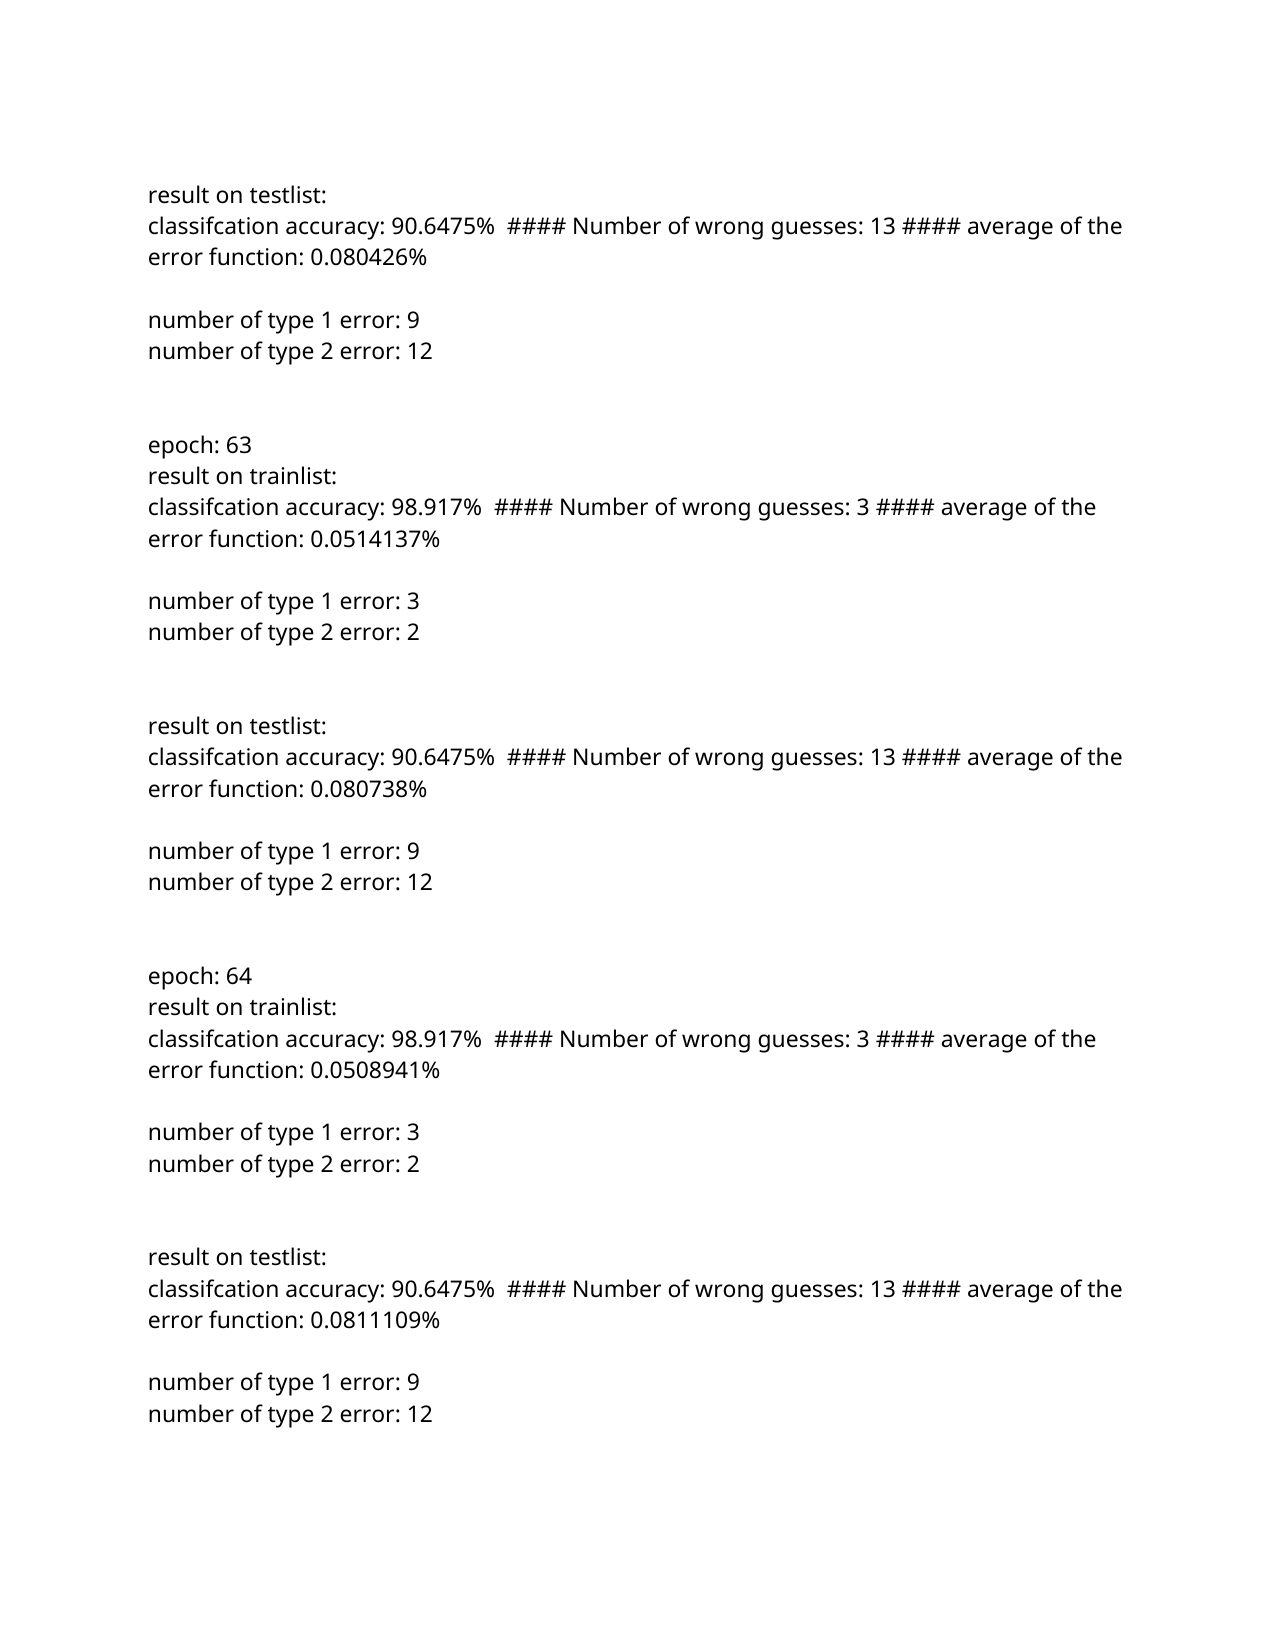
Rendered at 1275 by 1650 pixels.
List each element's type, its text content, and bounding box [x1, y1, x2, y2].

text number of type 1 error: 3 [148, 585, 1127, 616]
text result on testlist: [148, 710, 1127, 741]
text number of type 1 error: 9 [148, 1366, 1127, 1398]
text number of type 1 error: 9 [148, 835, 1127, 866]
text result on testlist: [148, 179, 1127, 210]
text number of type 1 error: 3 [148, 1116, 1127, 1148]
text classifcation accuracy: 90.6475% #### Number of wrong guesses: 13 #### average of the error function: 0.080426% [148, 210, 1127, 273]
text result on testlist: [148, 1241, 1127, 1273]
text number of type 1 error: 9 [148, 304, 1127, 335]
text number of type 2 error: 12 [148, 866, 1127, 898]
text result on trainlist: [148, 991, 1127, 1023]
text epoch: 63 [148, 429, 1127, 460]
text number of type 2 error: 2 [148, 616, 1127, 648]
text classifcation accuracy: 90.6475% #### Number of wrong guesses: 13 #### average of the error function: 0.080738% [148, 741, 1127, 804]
text number of type 2 error: 2 [148, 1148, 1127, 1179]
text classifcation accuracy: 90.6475% #### Number of wrong guesses: 13 #### average of the error function: 0.0811109% [148, 1273, 1127, 1335]
text epoch: 64 [148, 960, 1127, 991]
text result on trainlist: [148, 460, 1127, 491]
text number of type 2 error: 12 [148, 1398, 1127, 1429]
text classifcation accuracy: 98.917% #### Number of wrong guesses: 3 #### average of the error function: 0.0508941% [148, 1023, 1127, 1085]
text classifcation accuracy: 98.917% #### Number of wrong guesses: 3 #### average of the error function: 0.0514137% [148, 491, 1127, 554]
text number of type 2 error: 12 [148, 335, 1127, 366]
